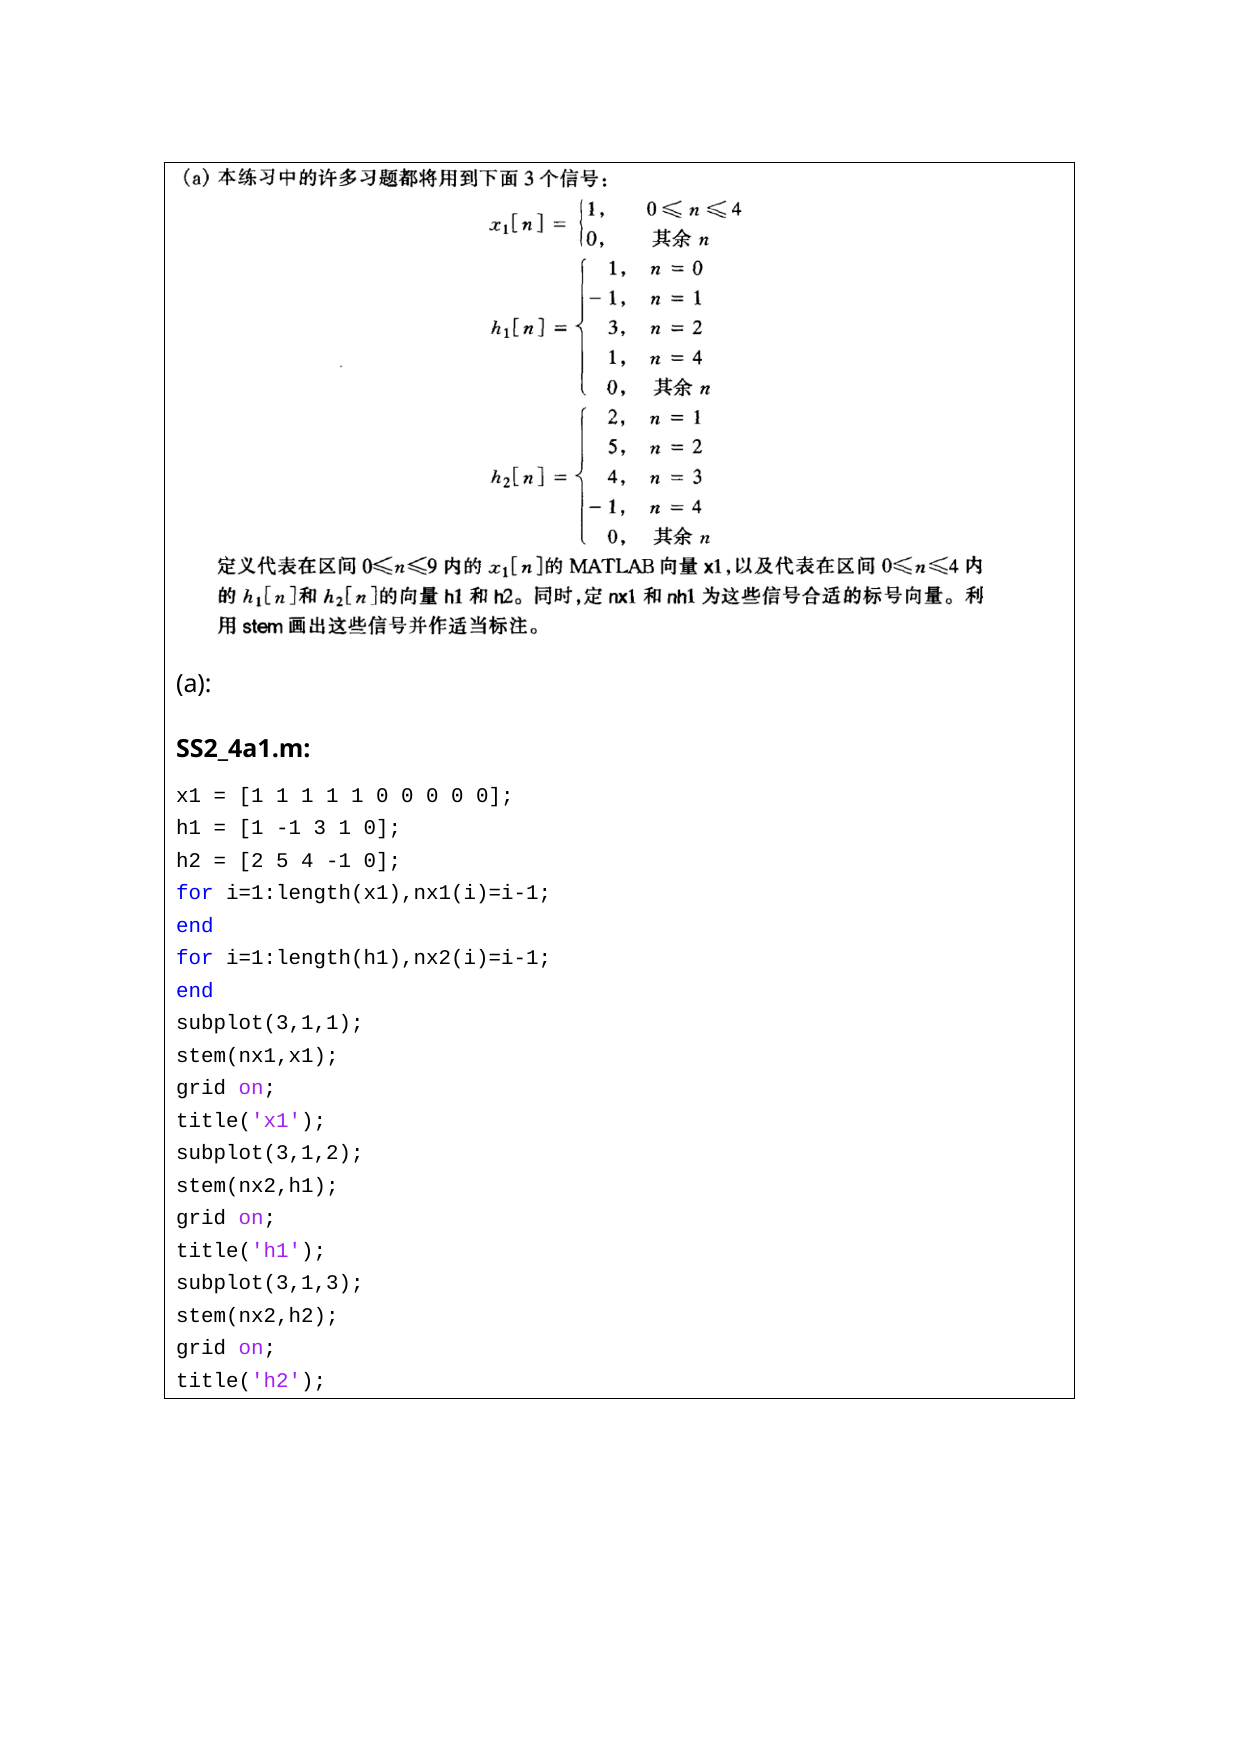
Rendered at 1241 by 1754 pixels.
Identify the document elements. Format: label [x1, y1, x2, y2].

picture [175, 163, 1007, 637]
table_header [165, 163, 1074, 1398]
